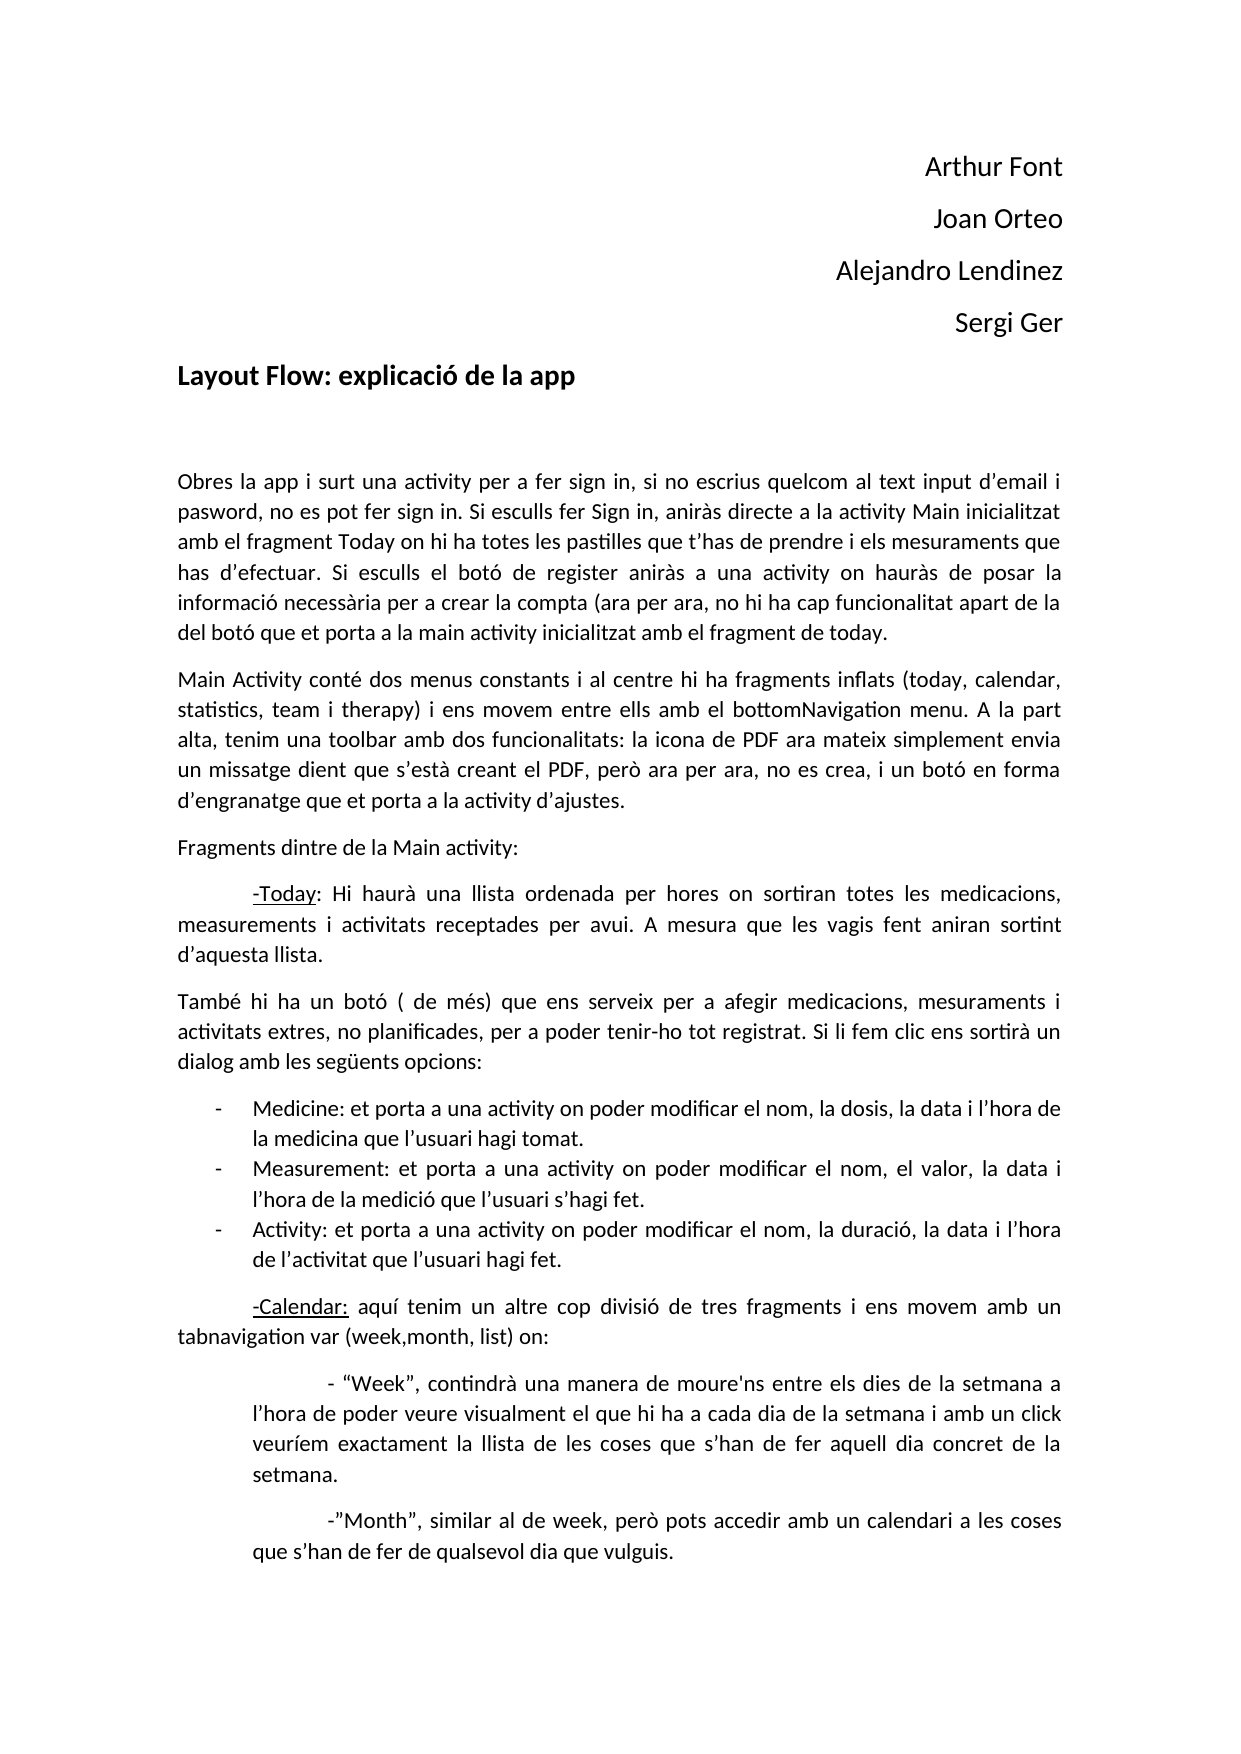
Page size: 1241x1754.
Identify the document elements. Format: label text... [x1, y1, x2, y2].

text - “Week”, contindrà una manera de moure'ns entre els dies de la setmana a l’hora de poder veure visualment el que hi ha a cada dia de la setmana i amb un click veuríem exactament la llista de les coses que s’han de fer aquell dia concret de la setmana. [252, 1369, 1063, 1488]
text -”Month”, similar al de week, però pots accedir amb un calendari a les coses que s’han de fer de qualsevol dia que vulguis. [252, 1507, 1063, 1565]
list Measurement: et porta a una activity on poder modificar el nom, el valor, la data i l’hora de la medició que l’usuari s’hagi fet. [215, 1154, 1063, 1213]
list Activity: et porta a una activity on poder modificar el nom, la duració, la data i l’hora de l’activitat que l’usuari hagi fet. [215, 1215, 1063, 1273]
text Arthur Font [177, 148, 1063, 183]
list Medicine: et porta a una activity on poder modificar el nom, la dosis, la data i l’hora de la medicina que l’usuari hagi tomat. [215, 1094, 1063, 1152]
text -Calendar: aquí tenim un altre cop divisió de tres fragments i ens movem amb un tabnavigation var (week,month, list) on: [177, 1292, 1063, 1350]
text Obres la app i surt una activity per a fer sign in, si no escrius quelcom al text input d’email i pasword, no es pot fer sign in. Si esculls fer Sign in, aniràs directe a la activity Main inicialitzat amb el fragment Today on hi ha totes les pastilles que t’has de prendre i els mesuraments que has d’efectuar. Si esculls el botó de register aniràs a una activity on hauràs de posar la informació necessària per a crear la compta (ara per ara, no hi ha cap funcionalitat apart de la del botó que et porta a la main activity inicialitzat amb el fragment de today. [177, 467, 1063, 646]
text Joan Orteo [177, 200, 1063, 236]
text Layout Flow: explicació de la app [177, 357, 1063, 392]
text Main Activity conté dos menus constants i al centre hi ha fragments inflats (today, calendar, statistics, team i therapy) i ens movem entre ells amb el bottomNavigation menu. A la part alta, tenim una toolbar amb dos funcionalitats: la icona de PDF ara mateix simplement envia un missatge dient que s’està creant el PDF, però ara per ara, no es crea, i un botó en forma d’engranatge que et porta a la activity d’ajustes. [177, 665, 1063, 814]
text -Today: Hi haurà una llista ordenada per hores on sortiran totes les medicacions, measurements i activitats receptades per avui. A mesura que les vagis fent aniran sortint d’aquesta llista. [177, 879, 1063, 968]
text Alejandro Lendinez [177, 252, 1063, 288]
text Fragments dintre de la Main activity: [177, 833, 1063, 861]
text Sergi Ger [177, 304, 1063, 340]
text També hi ha un botó ( de més) que ens serveix per a afegir medicacions, mesuraments i activitats extres, no planificades, per a poder tenir-ho tot registrat. Si li fem clic ens sortirà un dialog amb les següents opcions: [177, 987, 1063, 1075]
